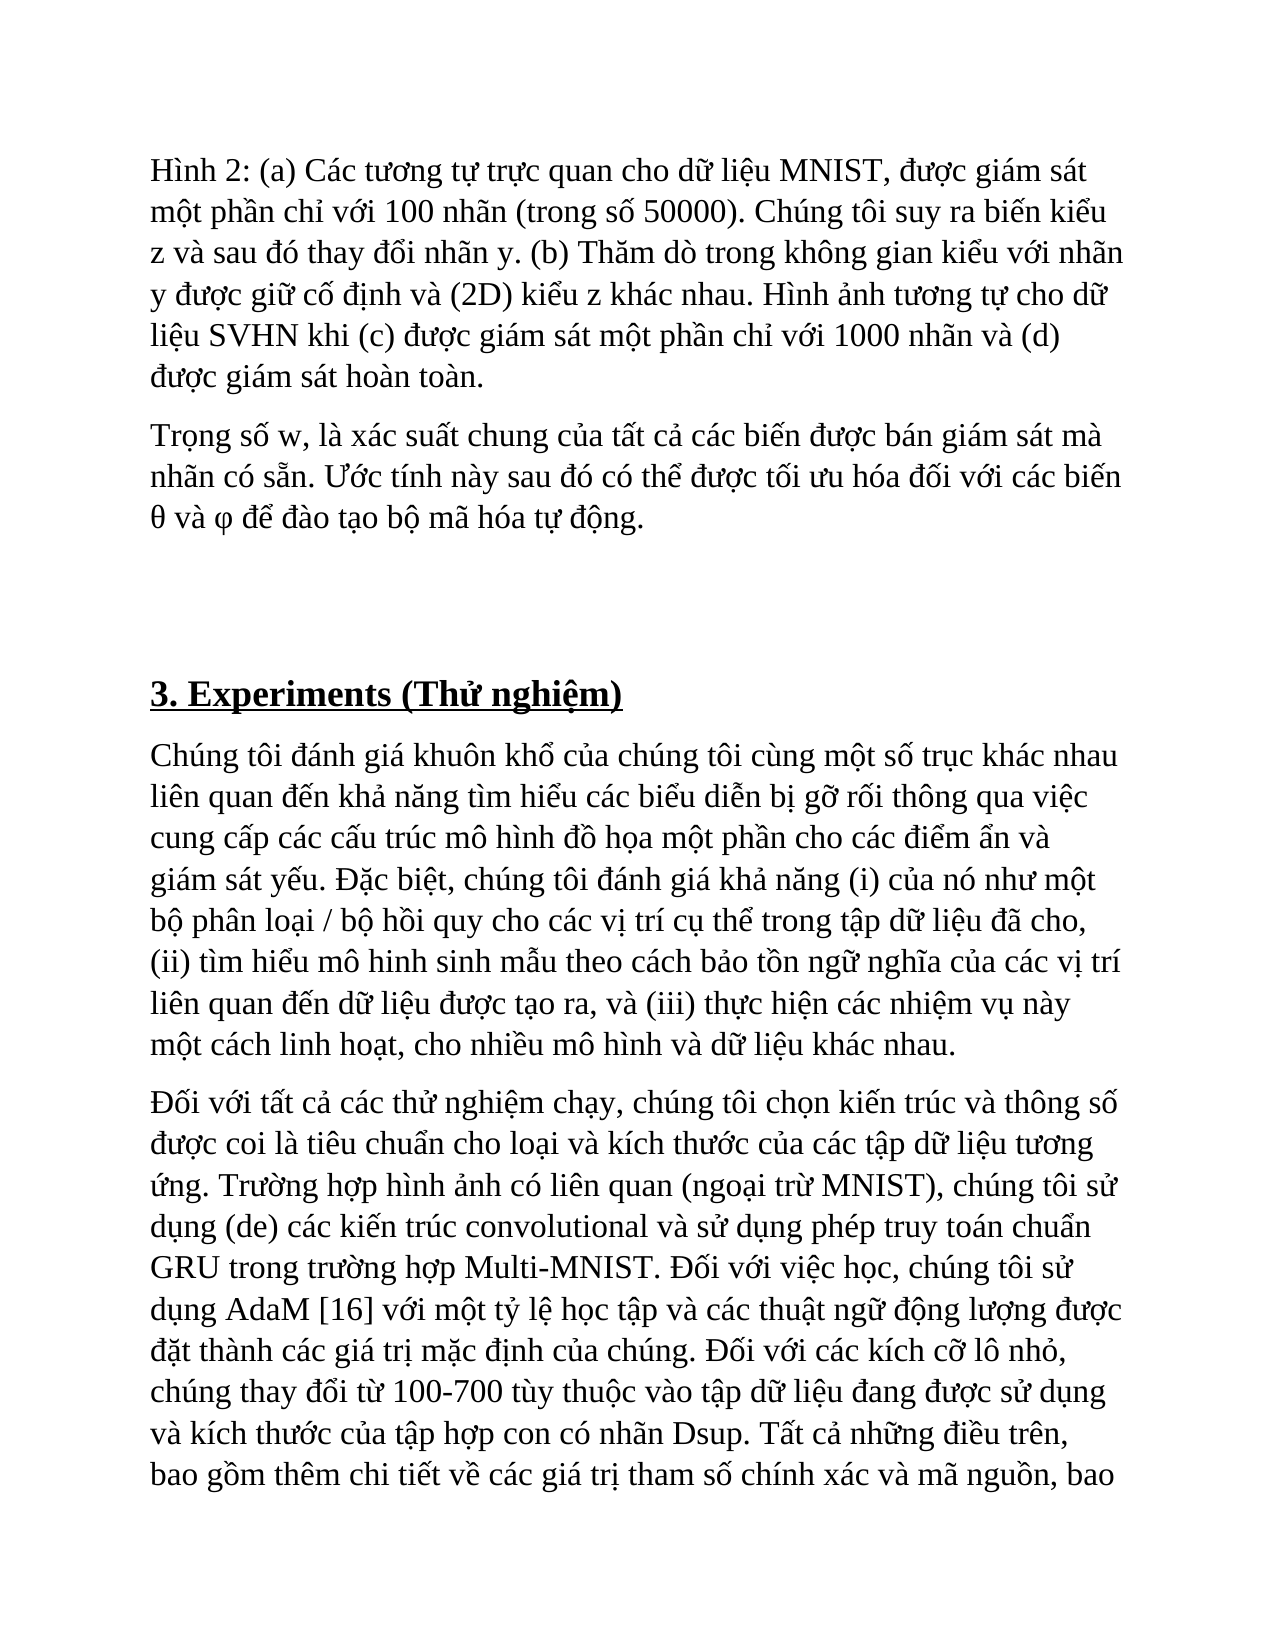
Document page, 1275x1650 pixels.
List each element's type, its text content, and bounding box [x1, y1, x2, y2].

text Chúng tôi đánh giá khuôn khổ của chúng tôi cùng một số trục khác nhau liên quan đến khả năng tìm hiểu các biểu diễn bị gỡ rối thông qua việc cung cấp các cấu trúc mô hình đồ họa một phần cho các điểm ẩn và giám sát yếu. Đặc biệt, chúng tôi đánh giá khả năng (i) của nó như một bộ phân loại / bộ hồi quy cho các vị trí cụ thể trong tập dữ liệu đã cho, (ii) tìm hiểu mô hinh sinh mẫu theo cách bảo tồn ngữ nghĩa của các vị trí liên quan đến dữ liệu được tạo ra, và (iii) thực hiện các nhiệm vụ này một cách linh hoạt, cho nhiều mô hình và dữ liệu khác nhau. [150, 735, 1125, 1063]
text 3. Experiments (Thử nghiệm) [150, 672, 1125, 715]
text Trọng số w, là xác suất chung của tất cả các biến được bán giám sát mà nhãn có sẵn. Ước tính này sau đó có thể được tối ưu hóa đối với các biến θ và φ để đào tạo bộ mã hóa tự động. [150, 415, 1125, 536]
text Hình 2: (a) Các tương tự trực quan cho dữ liệu MNIST, được giám sát một phần chỉ với 100 nhãn (trong số 50000). Chúng tôi suy ra biến kiểu z và sau đó thay đổi nhãn y. (b) Thăm dò trong không gian kiểu với nhãn y được giữ cố định và (2D) kiểu z khác nhau. Hình ảnh tương tự cho dữ liệu SVHN khi (c) được giám sát một phần chỉ với 1000 nhãn và (d) được giám sát hoàn toàn. [150, 150, 1125, 395]
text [150, 1082, 1125, 1493]
